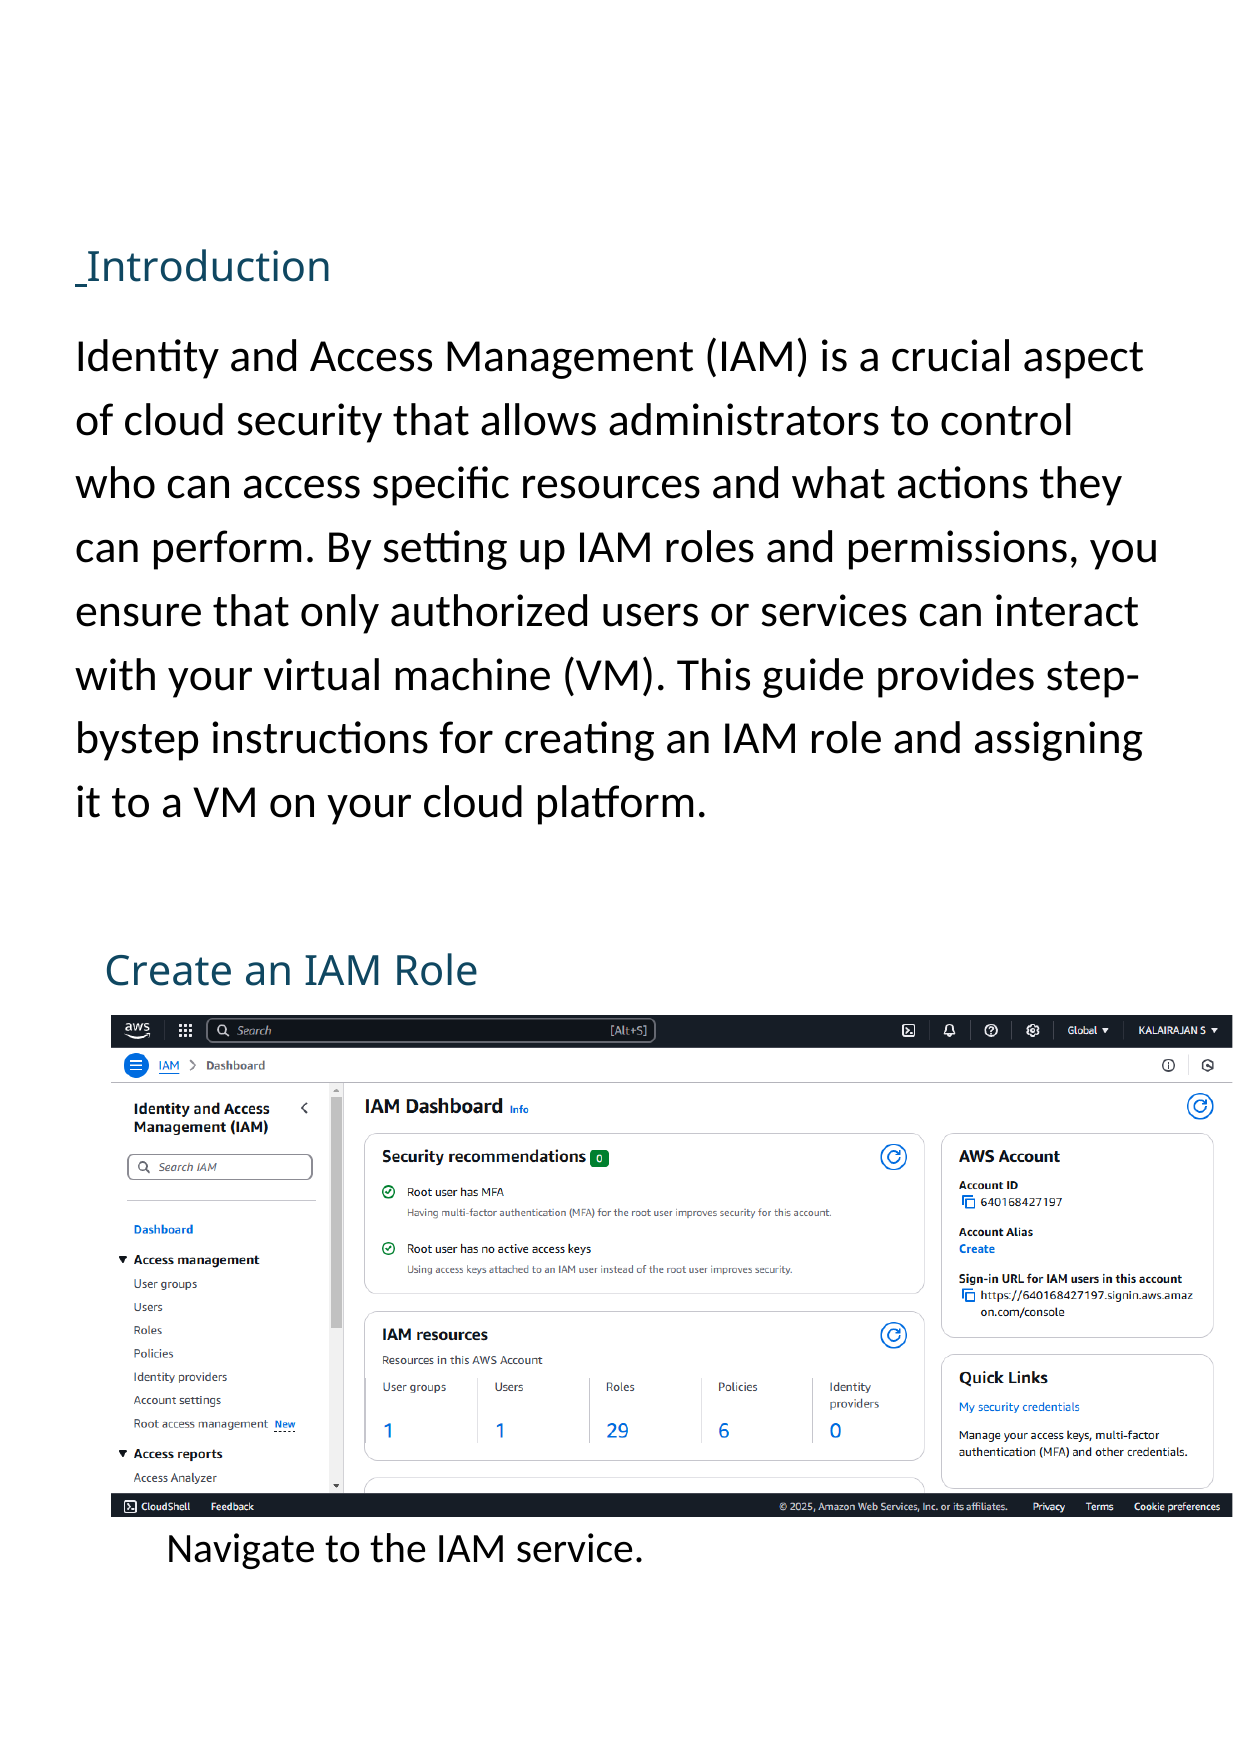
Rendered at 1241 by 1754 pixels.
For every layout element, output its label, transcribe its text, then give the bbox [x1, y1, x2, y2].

subtitle Introduction [75, 237, 1165, 294]
text Navigate to the IAM service. [75, 1522, 1165, 1573]
picture [111, 1015, 1233, 1517]
text Identity and Access Management (IAM) is a crucial aspect of cloud security that allows administrators to control who can access specific resources and what actions they can perform. By setting up IAM roles and permissions, you ensure that only authorized users or services can interact with your virtual machine (VM). This guide provides step-bystep instructions for creating an IAM role and assigning it to a VM on your cloud platform. [75, 327, 1165, 829]
subtitle Create an IAM Role [104, 941, 1165, 998]
